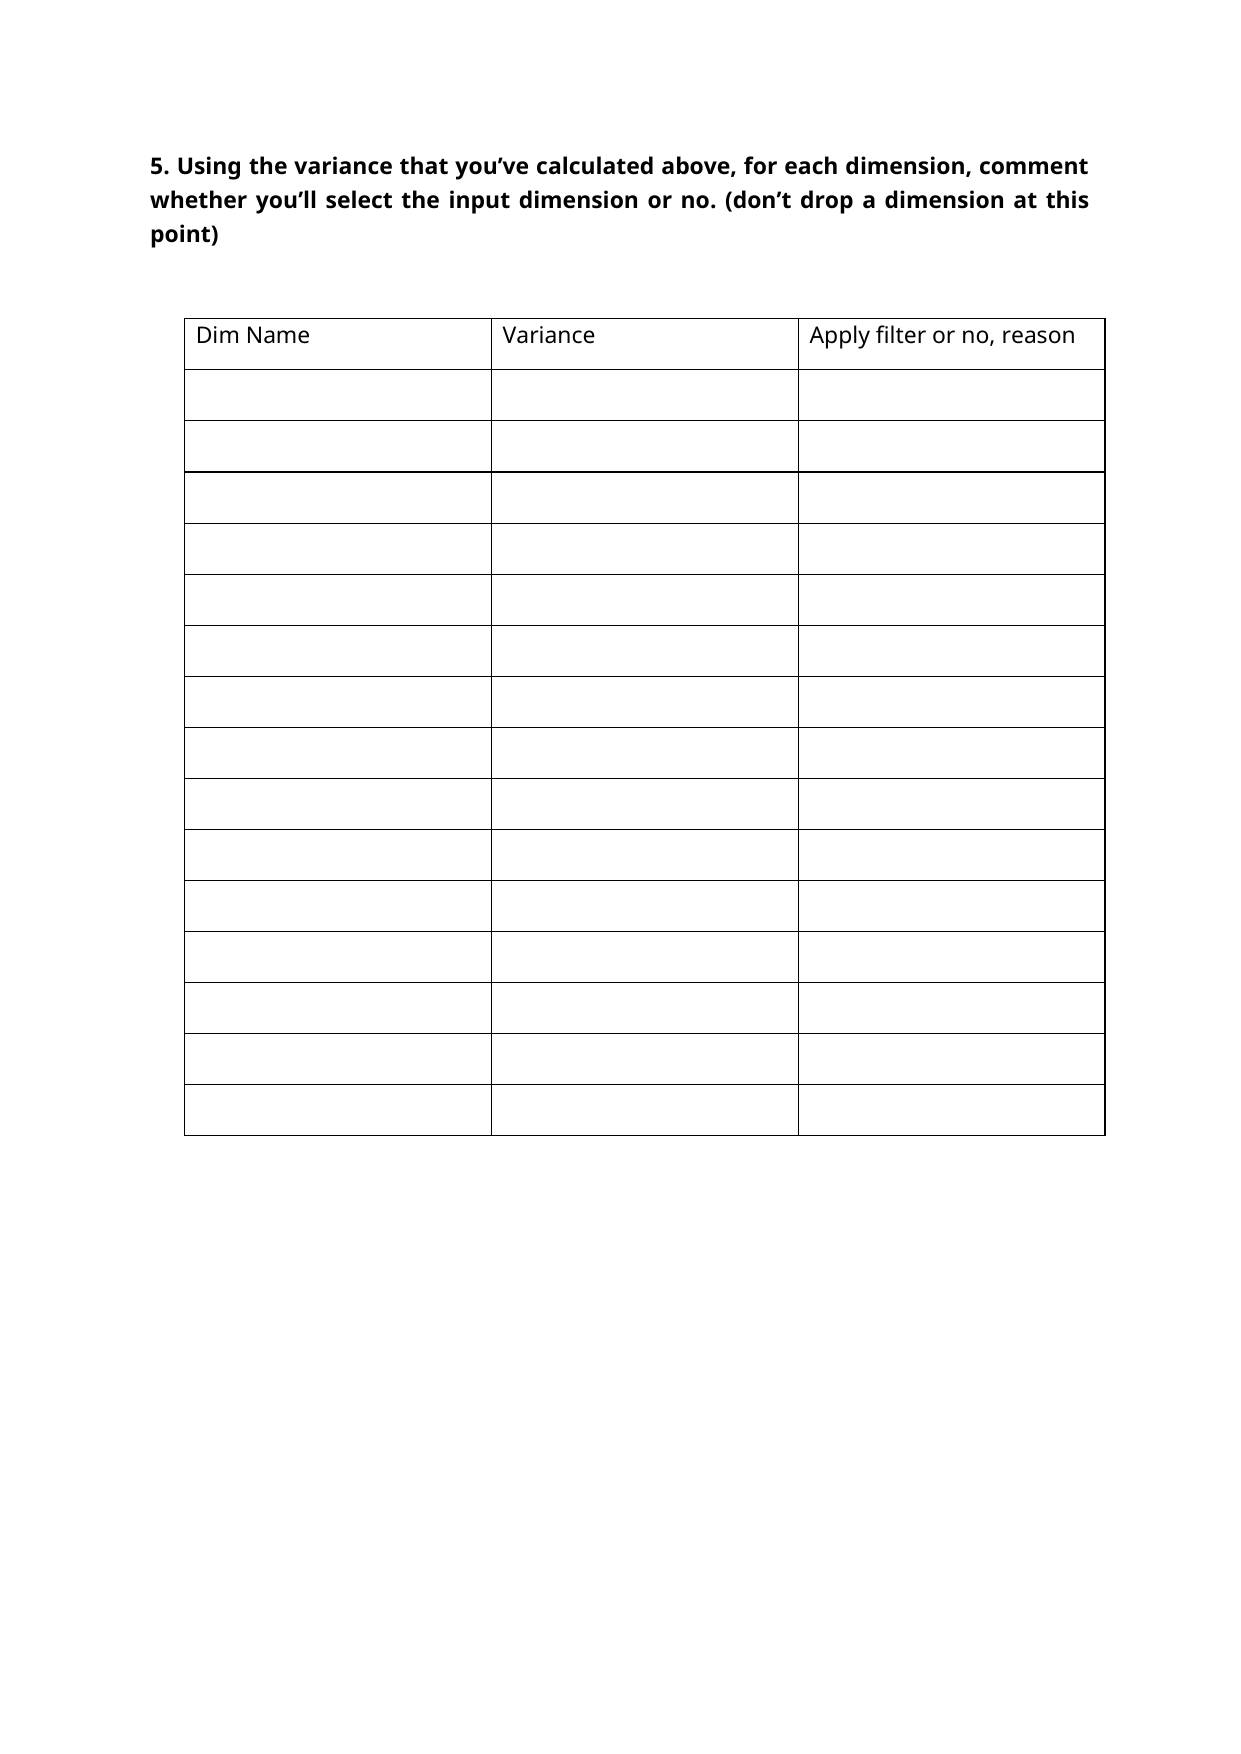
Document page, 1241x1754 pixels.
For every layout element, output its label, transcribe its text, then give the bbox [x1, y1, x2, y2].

table_cell [799, 626, 1104, 676]
table_header Dim Name [185, 319, 491, 369]
table_cell [492, 1085, 798, 1135]
table_cell [185, 524, 491, 573]
table_cell [185, 830, 491, 880]
table_header Apply filter or no, reason [799, 319, 1104, 369]
table_cell [492, 779, 798, 829]
table_cell [492, 524, 798, 573]
table_cell [185, 370, 491, 420]
table_cell [799, 932, 1104, 982]
table_cell [185, 1085, 491, 1135]
table_cell [799, 677, 1104, 727]
table_cell [492, 421, 798, 471]
table_cell [492, 626, 798, 676]
table_cell [185, 677, 491, 727]
table_cell [492, 677, 798, 727]
table_cell [799, 983, 1104, 1033]
table_cell [185, 983, 491, 1033]
table_cell [185, 575, 491, 624]
table_cell [799, 1034, 1104, 1084]
table_cell [185, 728, 491, 778]
table_cell [185, 473, 491, 522]
table_cell [185, 932, 491, 982]
table_cell [492, 983, 798, 1033]
table_cell [799, 370, 1104, 420]
table_cell [185, 626, 491, 676]
table_cell [799, 830, 1104, 880]
table_cell [492, 728, 798, 778]
table_cell [492, 575, 798, 624]
table_cell [799, 524, 1104, 573]
table_cell [492, 830, 798, 880]
table_cell [185, 779, 491, 829]
table_cell [492, 370, 798, 420]
table_cell [799, 421, 1104, 471]
table_cell [799, 1085, 1104, 1135]
table_cell [799, 575, 1104, 624]
table_cell [185, 421, 491, 471]
table_cell [799, 881, 1104, 931]
table_cell [799, 779, 1104, 829]
table_cell [492, 932, 798, 982]
table_header Variance [492, 319, 798, 369]
table_cell [185, 881, 491, 931]
table_cell [492, 473, 798, 522]
table_cell [185, 1034, 491, 1084]
table_cell [799, 473, 1104, 522]
table_cell [492, 881, 798, 931]
table_cell [799, 728, 1104, 778]
table_cell [492, 1034, 798, 1084]
text 5. Using the variance that you’ve calculated above, for each dimension, comment whether you’ll select the input dimension or no. (don’t drop a dimension at this point) [150, 150, 1090, 249]
